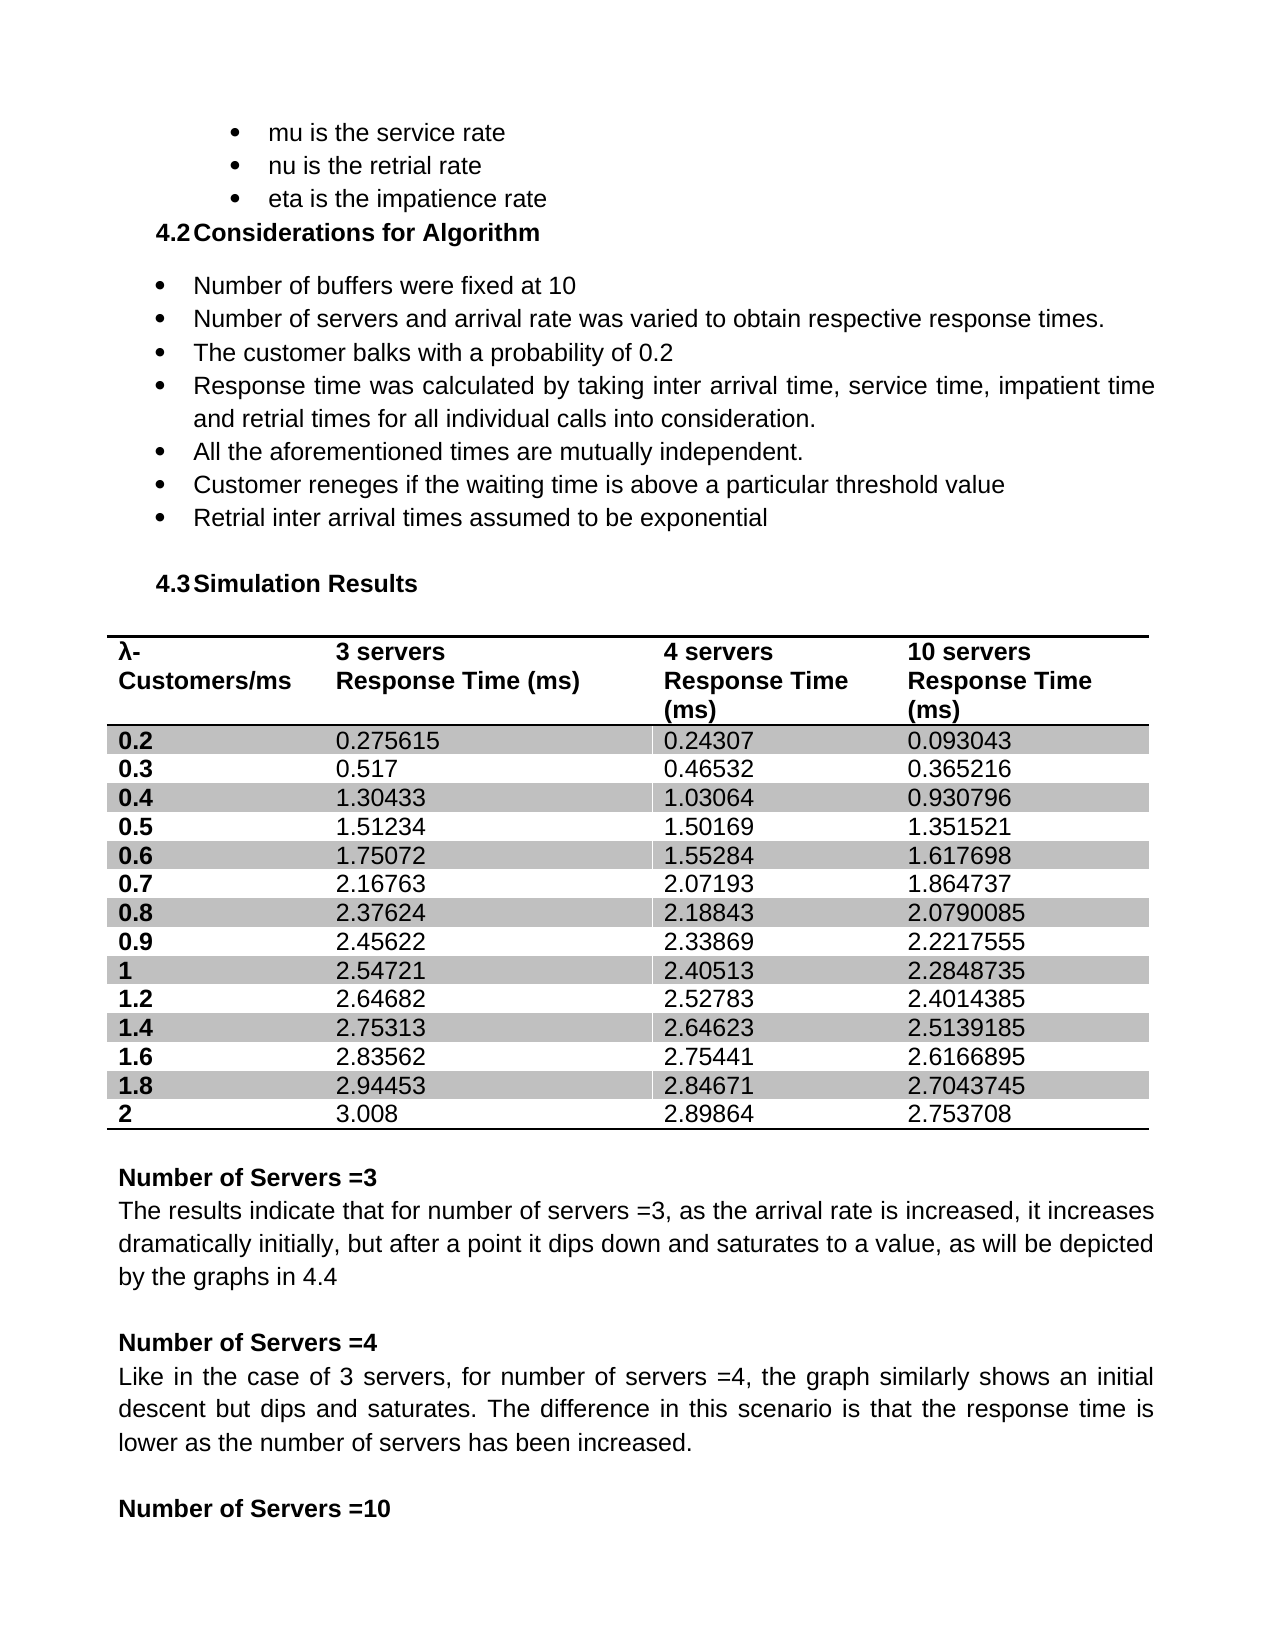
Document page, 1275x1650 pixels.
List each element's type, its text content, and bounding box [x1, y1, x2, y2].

table_cell 1.8 [107, 1071, 324, 1099]
table_cell 2.94453 [324, 1071, 652, 1099]
table_cell 0.46532 [653, 755, 896, 783]
table_cell 0.930796 [896, 783, 1149, 812]
table_cell 2.40513 [653, 956, 896, 984]
table_cell 2.54721 [324, 956, 652, 984]
table_cell 1.6 [107, 1042, 324, 1071]
table_cell 2.753708 [896, 1100, 1149, 1128]
list Considerations for Algorithm [156, 217, 1157, 246]
text Number of Servers =4 [118, 1328, 1157, 1357]
table_cell 2.45622 [324, 927, 652, 956]
table_cell 0.2 [107, 726, 324, 754]
table_cell 2.33869 [653, 927, 896, 956]
table_cell 2.89864 [653, 1100, 896, 1128]
table_cell 1.51234 [324, 812, 652, 841]
table_cell 1.55284 [653, 841, 896, 869]
list Retrial inter arrival times assumed to be exponential [156, 503, 1157, 532]
table_cell 2.0790085 [896, 898, 1149, 927]
table_cell 2.83562 [324, 1042, 652, 1071]
table_header 10 servers Response Time (ms) [896, 638, 1149, 724]
table_cell 2.52783 [653, 985, 896, 1013]
table_cell 0.4 [107, 783, 324, 812]
table_cell 1.864737 [896, 870, 1149, 898]
table_cell 1 [107, 956, 324, 984]
list nu is the retrial rate [231, 151, 1157, 180]
list Customer reneges if the waiting time is above a particular threshold value [156, 470, 1157, 499]
table_cell 2.75441 [653, 1042, 896, 1071]
table_cell 0.24307 [653, 726, 896, 754]
table_cell 1.30433 [324, 783, 652, 812]
table_cell 1.4 [107, 1013, 324, 1042]
table_cell 2.4014385 [896, 985, 1149, 1013]
list mu is the service rate [231, 118, 1157, 147]
list The customer balks with a probability of 0.2 [156, 338, 1157, 366]
table_cell 2.07193 [653, 870, 896, 898]
table_cell 2.37624 [324, 898, 652, 927]
table_cell 3.008 [324, 1100, 652, 1128]
table_cell 0.3 [107, 755, 324, 783]
table_cell 2.18843 [653, 898, 896, 927]
table_cell 0.8 [107, 898, 324, 927]
table_cell 2.75313 [324, 1013, 652, 1042]
list Response time was calculated by taking inter arrival time, service time, impatient time and retrial times for all individual calls into consideration. [156, 371, 1157, 433]
table_cell 2.84671 [653, 1071, 896, 1099]
table_cell 2.7043745 [896, 1071, 1149, 1099]
table_cell 0.5 [107, 812, 324, 841]
table_cell 0.093043 [896, 726, 1149, 754]
list Number of servers and arrival rate was varied to obtain respective response times. [156, 304, 1157, 333]
table_header λ- Customers/ms [107, 638, 324, 724]
table_cell 0.365216 [896, 755, 1149, 783]
text Like in the case of 3 servers, for number of servers =4, the graph similarly shows an initial descent but dips and saturates. The difference in this scenario is that the response time is lower as the number of servers has been increased. [118, 1361, 1157, 1456]
text The results indicate that for number of servers =3, as the arrival rate is increased, it increases dramatically initially, but after a point it dips down and saturates to a value, as will be depicted by the graphs in 4.4 [118, 1196, 1157, 1291]
table_cell 1.75072 [324, 841, 652, 869]
table_cell 2.2217555 [896, 927, 1149, 956]
table_cell 2.64682 [324, 985, 652, 1013]
table_header 4 servers Response Time (ms) [653, 638, 896, 724]
table_cell 2.5139185 [896, 1013, 1149, 1042]
table_cell 1.50169 [653, 812, 896, 841]
table_cell 0.275615 [324, 726, 652, 754]
table_cell 1.617698 [896, 841, 1149, 869]
table_cell 0.9 [107, 927, 324, 956]
table_cell 0.517 [324, 755, 652, 783]
text Number of Servers =3 [118, 1163, 1157, 1192]
table_cell 2 [107, 1100, 324, 1128]
text Number of Servers =10 [118, 1493, 1157, 1522]
table_cell 2.2848735 [896, 956, 1149, 984]
table_cell 1.03064 [653, 783, 896, 812]
table_cell 2.16763 [324, 870, 652, 898]
table_cell 1.2 [107, 985, 324, 1013]
table_cell 1.351521 [896, 812, 1149, 841]
list Number of buffers were fixed at 10 [156, 271, 1157, 300]
table_cell 0.7 [107, 870, 324, 898]
table_cell 2.64623 [653, 1013, 896, 1042]
table_cell 2.6166895 [896, 1042, 1149, 1071]
list Simulation Results [156, 569, 1157, 598]
table_header 3 servers Response Time (ms) [324, 638, 652, 724]
list All the aforementioned times are mutually independent. [156, 437, 1157, 466]
list eta is the impatience rate [231, 184, 1157, 213]
table_cell 0.6 [107, 841, 324, 869]
